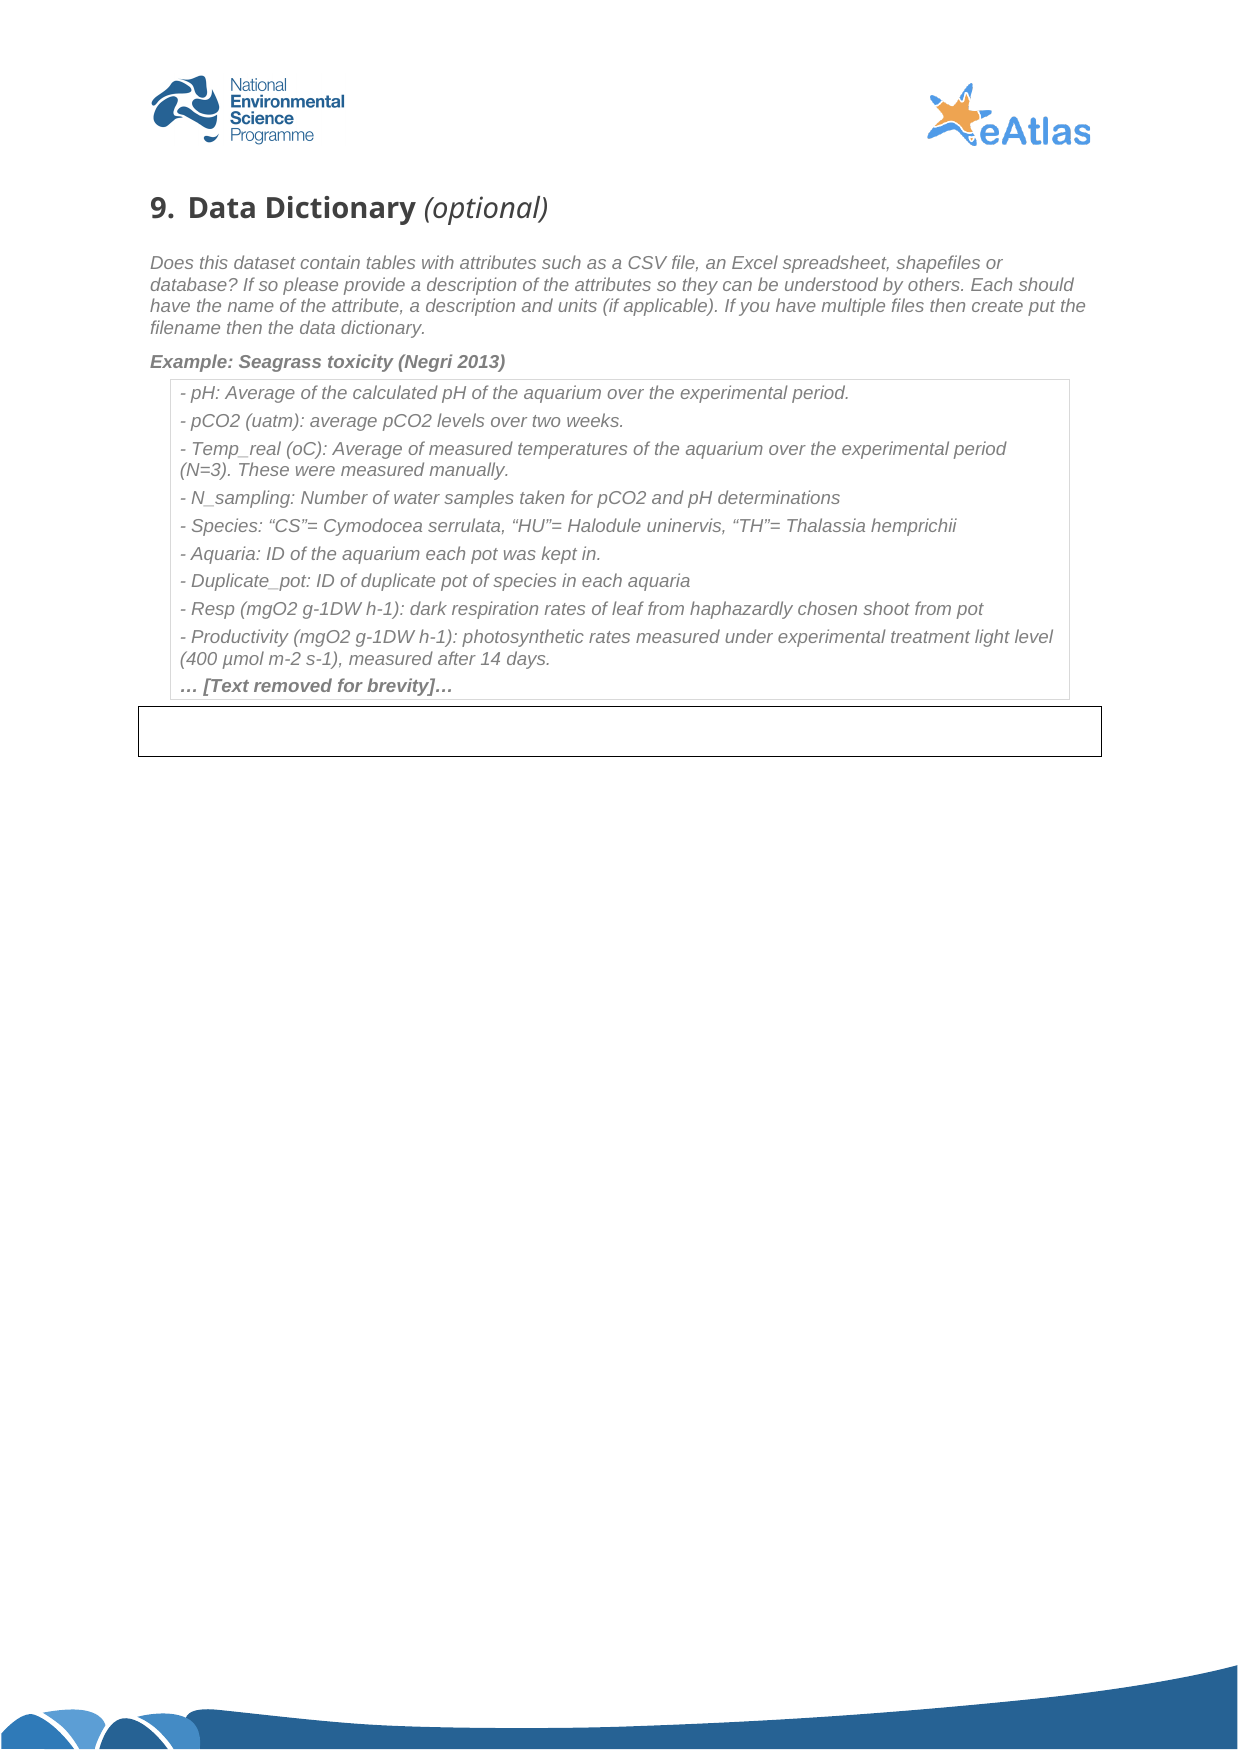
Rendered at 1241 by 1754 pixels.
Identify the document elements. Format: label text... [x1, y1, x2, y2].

table_header [139, 707, 1101, 756]
text Does this dataset contain tables with attributes such as a CSV file, an Excel spreadsheet, shapefiles or database? If so please provide a description of the attributes so they can be understood by others. Each should have the name of the attribute, a description and units (if applicable). If you have multiple files then create put the filename then the data dictionary. [150, 252, 1090, 338]
text - Species: “CS”= Cymodocea serrulata, “HU”= Halodule uninervis, “TH”= Thalassia hemprichii [171, 512, 1069, 536]
text - Productivity (mgO2 g-1DW h-1): photosynthetic rates measured under experimental treatment light level (400 µmol m-2 s-1), measured after 14 days. [171, 623, 1069, 669]
text Data Dictionary (optional) [150, 187, 1090, 227]
text - Duplicate_pot: ID of duplicate pot of species in each aquaria [171, 567, 1069, 592]
picture [927, 83, 1091, 146]
text - N_sampling: Number of water samples taken for pCO2 and pH determinations [171, 484, 1069, 508]
text - pH: Average of the calculated pH of the aquarium over the experimental period. [171, 380, 1069, 403]
text - Resp (mgO2 g-1DW h-1): dark respiration rates of leaf from haphazardly chosen shoot from pot [171, 595, 1069, 620]
text Example: Seagrass toxicity (Negri 2013) [150, 351, 1090, 372]
text - pCO2 (uatm): average pCO2 levels over two weeks. [171, 407, 1069, 431]
text … [Text removed for brevity]… [171, 672, 1069, 699]
text - Aquaria: ID of the aquarium each pot was kept in. [171, 539, 1069, 564]
text - Temp_real (oC): Average of measured temperatures of the aquarium over the experimental period (N=3). These were measured manually. [171, 434, 1069, 481]
picture [150, 73, 346, 146]
